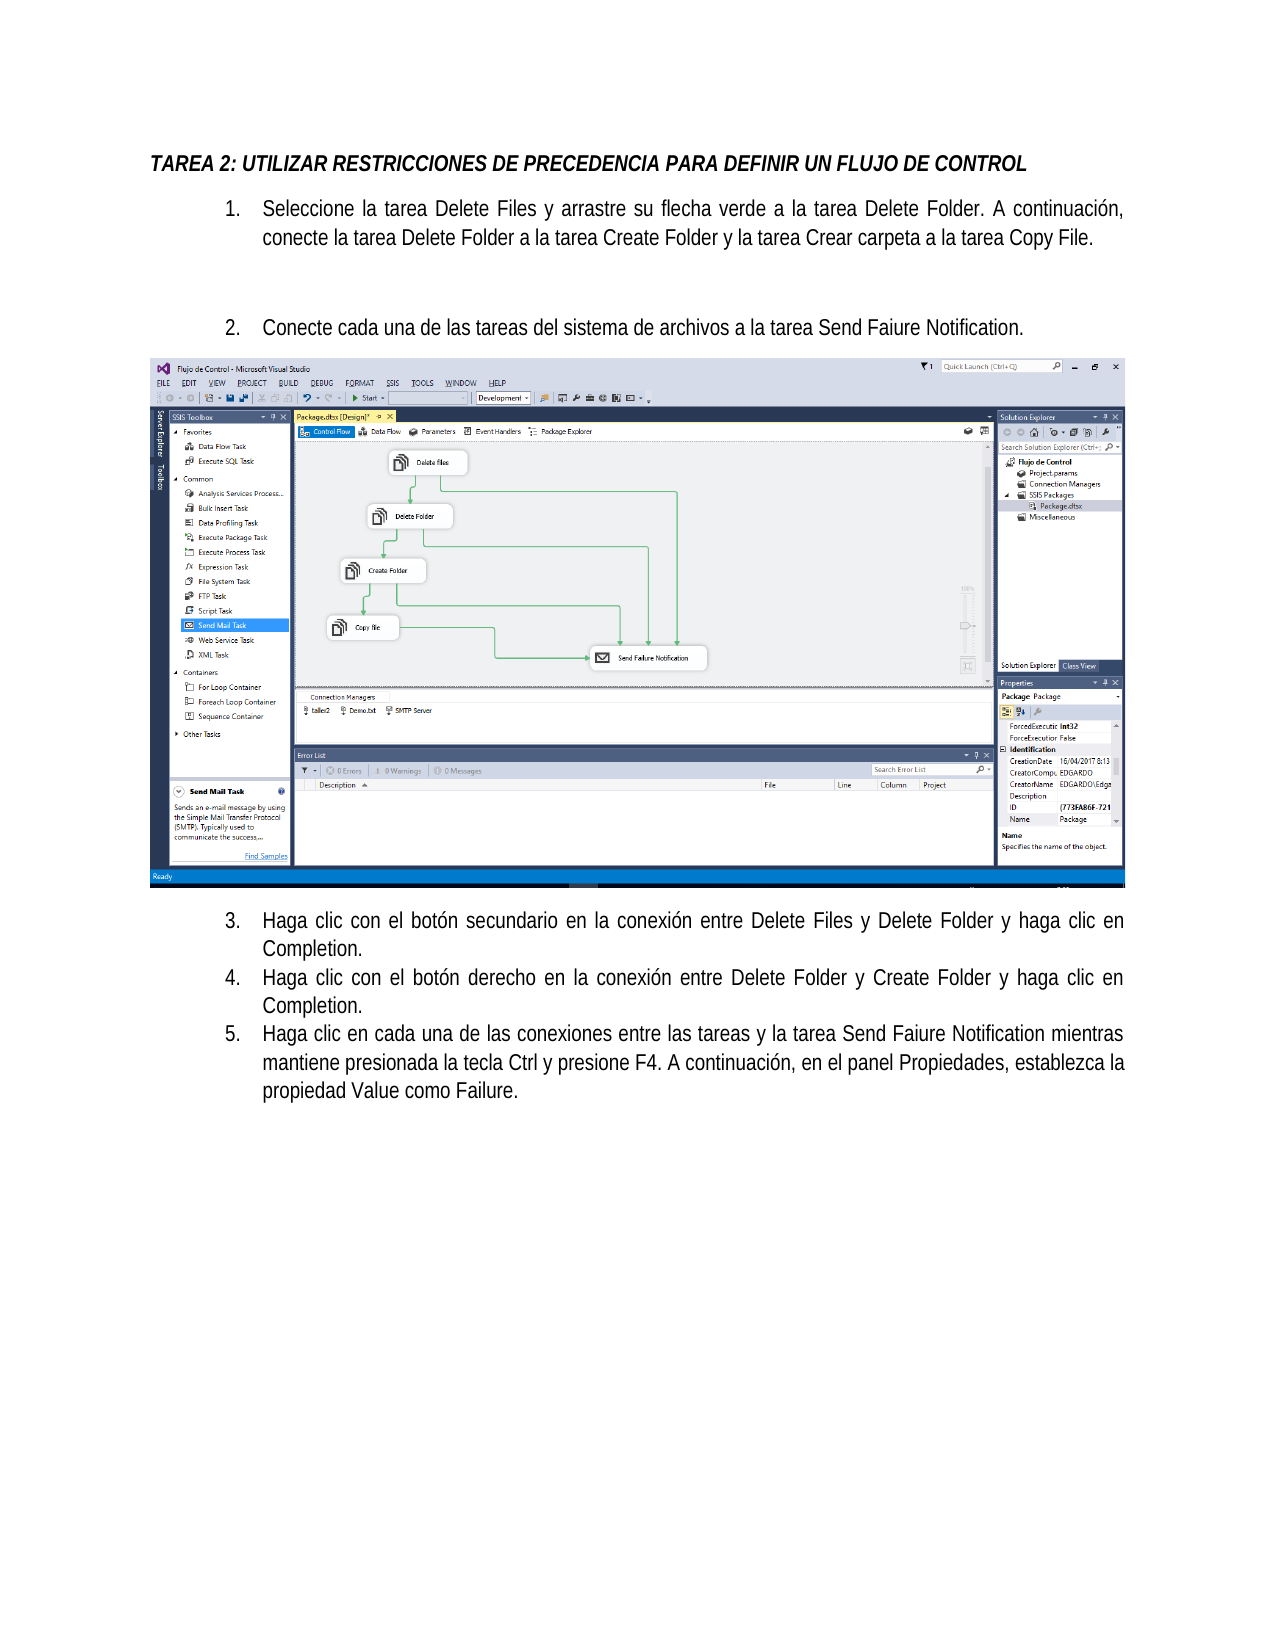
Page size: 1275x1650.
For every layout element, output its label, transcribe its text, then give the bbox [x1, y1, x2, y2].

list Haga clic con el botón derecho en la conexión entre Delete Folder y Create Folder y haga clic en Completion. [225, 963, 1125, 1018]
list Seleccione la tarea Delete Files y arrastre su flecha verde a la tarea Delete Folder. A continuación, conecte la tarea Delete Folder a la tarea Create Folder y la tarea Crear carpeta a la tarea Copy File. [225, 195, 1125, 250]
text TAREA 2: UTILIZAR RESTRICCIONES DE PRECEDENCIA PARA DEFINIR UN FLUJO DE CONTROL [150, 150, 1125, 176]
list Haga clic con el botón secundario en la conexión entre Delete Files y Delete Folder y haga clic en Completion. [225, 907, 1125, 961]
picture [150, 358, 1125, 888]
list Haga clic en cada una de las conexiones entre las tareas y la tarea Send Faiure Notification mientras mantiene presionada la tecla Ctrl y presione F4. A continuación, en el panel Propiedades, establezca la propiedad Value como Failure. [225, 1020, 1125, 1104]
list Conecte cada una de las tareas del sistema de archivos a la tarea Send Faiure Notification. [225, 314, 1125, 340]
